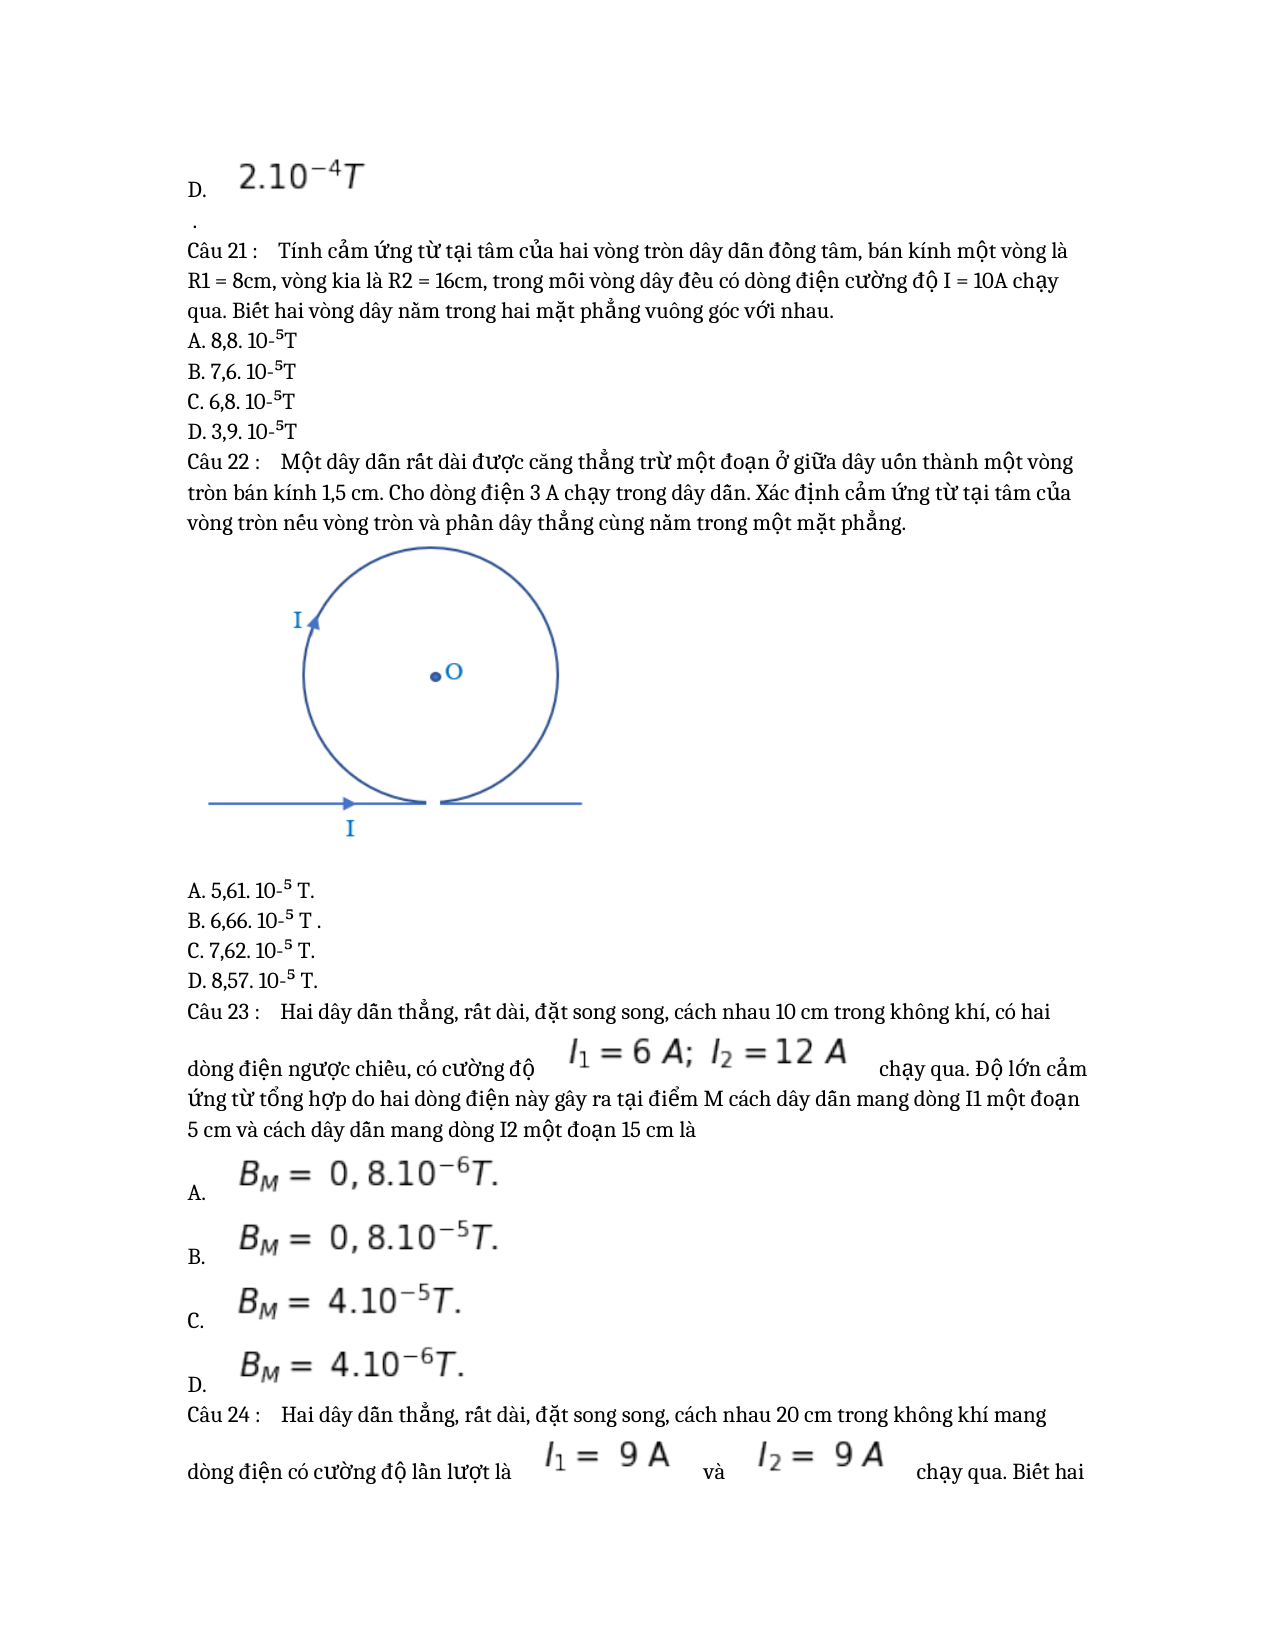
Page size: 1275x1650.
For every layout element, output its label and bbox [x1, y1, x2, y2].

picture [559, 1028, 856, 1077]
text [187, 150, 1087, 1485]
picture [230, 150, 375, 198]
picture [230, 1337, 473, 1392]
picture [535, 1431, 680, 1480]
picture [748, 1431, 893, 1480]
picture [230, 1146, 507, 1201]
picture [228, 1274, 470, 1329]
picture [206, 539, 608, 844]
picture [229, 1210, 507, 1265]
